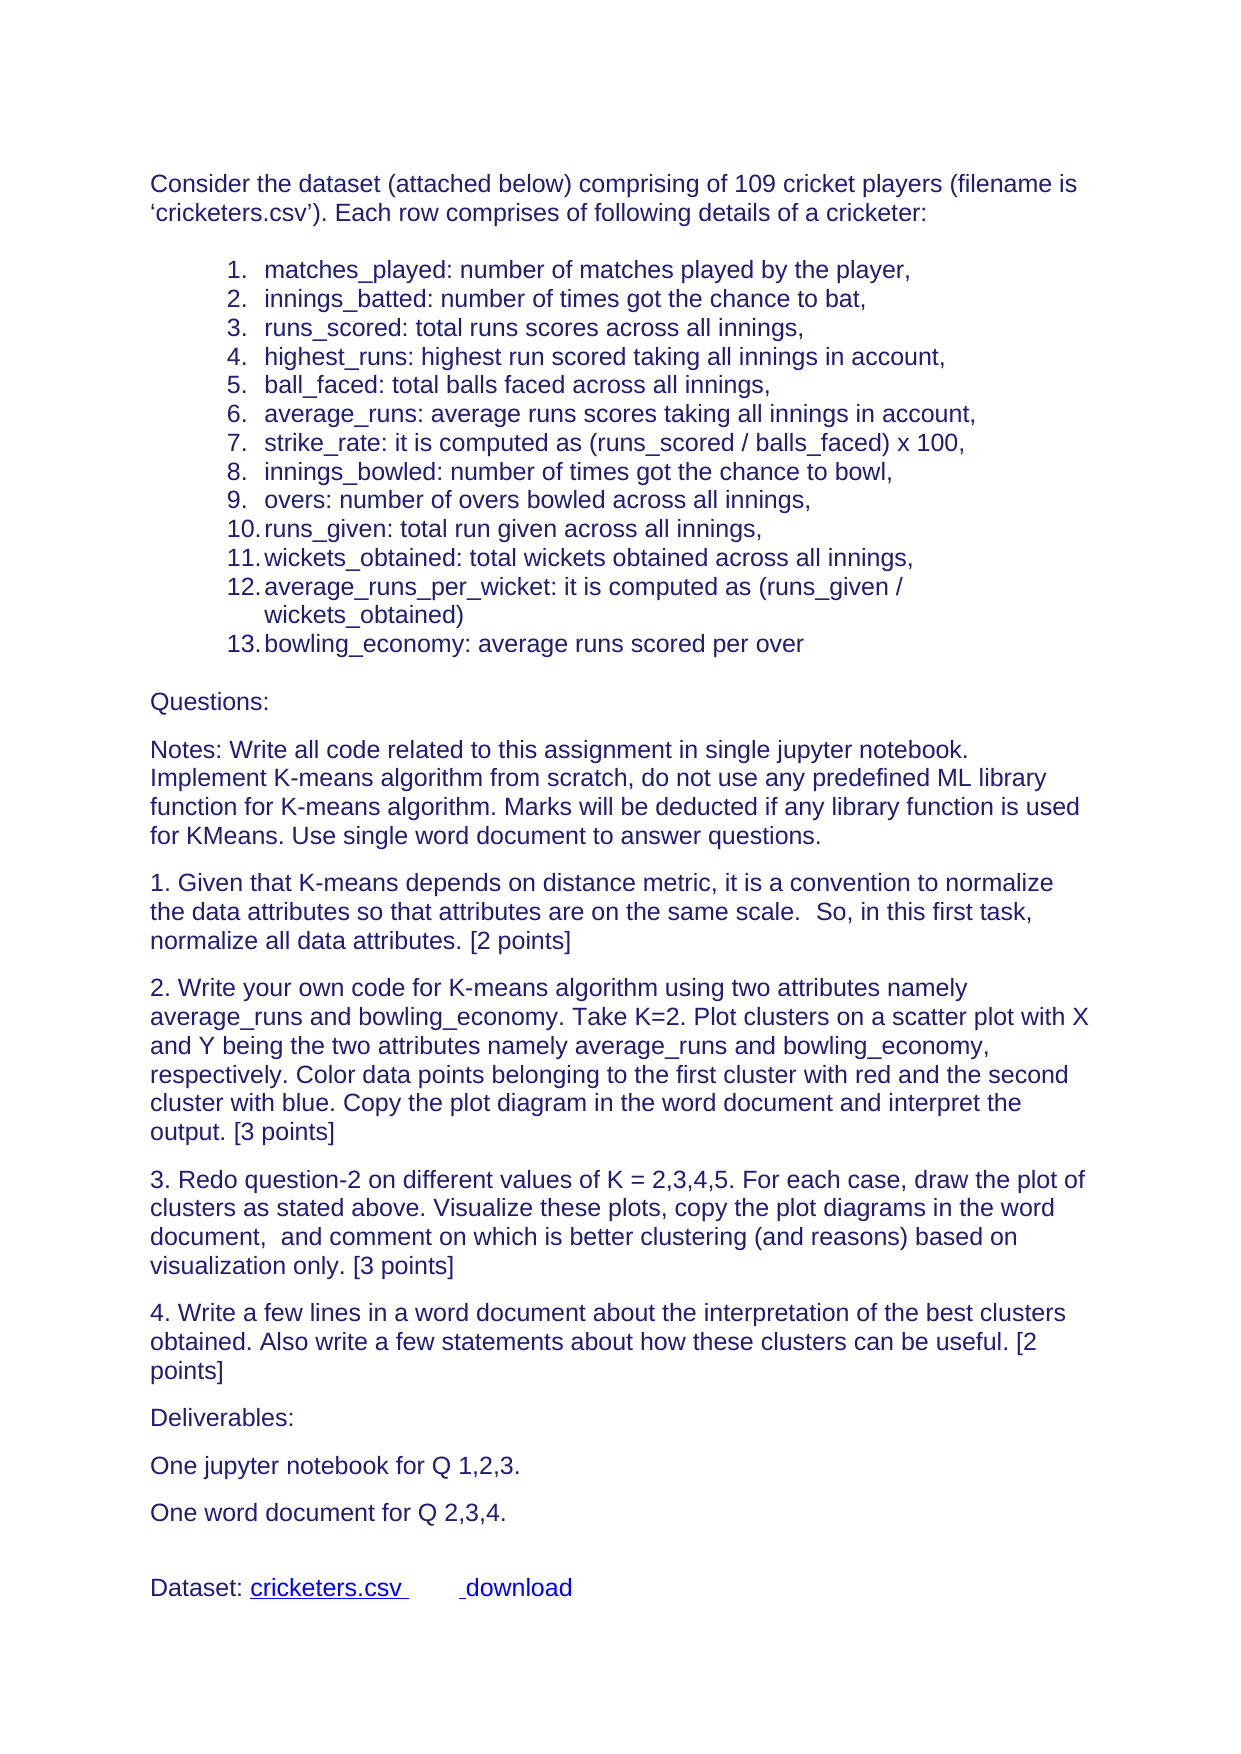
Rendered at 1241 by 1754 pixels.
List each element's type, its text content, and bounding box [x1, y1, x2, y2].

text Dataset: cricketers.csv download [150, 1546, 1090, 1601]
list average_runs: average runs scores taking all innings in account, [227, 399, 1090, 428]
list strike_rate: it is computed as (runs_scored / balls_faced) x 100, [227, 428, 1090, 457]
text 1. Given that K-means depends on distance metric, it is a convention to normalize the data attributes so that attributes are on the same scale. So, in this first task, normalize all data attributes. [2 points] [150, 868, 1090, 954]
list runs_given: total run given across all innings, [227, 514, 1090, 543]
list bowling_economy: average runs scored per over [227, 629, 1090, 658]
list average_runs_per_wicket: it is computed as (runs_given / wickets_obtained) [227, 572, 1090, 629]
text Deliverables: [150, 1403, 1090, 1432]
text One jupyter notebook for Q 1,2,3. [150, 1451, 1090, 1479]
list innings_bowled: number of times got the chance to bowl, [227, 457, 1090, 485]
text 3. Redo question-2 on different values of K = 2,3,4,5. For each case, draw the plot of clusters as stated above. Visualize these plots, copy the plot diagrams in the word document, and comment on which is better clustering (and reasons) based on visualization only. [3 points] [150, 1164, 1090, 1279]
list innings_batted: number of times got the chance to bat, [227, 284, 1090, 313]
list matches_played: number of matches played by the player, [227, 255, 1090, 284]
text Notes: Write all code related to this assignment in single jupyter notebook. Implement K-means algorithm from scratch, do not use any predefined ML library function for K-means algorithm. Marks will be deducted if any library function is used for KMeans. Use single word document to answer questions. [150, 734, 1090, 849]
text 4. Write a few lines in a word document about the interpretation of the best clusters obtained. Also write a few statements about how these clusters can be useful. [2 points] [150, 1298, 1090, 1384]
text Questions: [150, 687, 1090, 716]
text One word document for Q 2,3,4. [150, 1498, 1090, 1527]
list wickets_obtained: total wickets obtained across all innings, [227, 543, 1090, 572]
text 2. Write your own code for K-means algorithm using two attributes namely average_runs and bowling_economy. Take K=2. Plot clusters on a scatter plot with X and Y being the two attributes namely average_runs and bowling_economy, respectively. Color data points belonging to the first cluster with red and the second cluster with blue. Copy the plot diagram in the word document and interpret the output. [3 points] [150, 973, 1090, 1146]
list highest_runs: highest run scored taking all innings in account, [227, 342, 1090, 370]
list overs: number of overs bowled across all innings, [227, 485, 1090, 514]
list ball_faced: total balls faced across all innings, [227, 370, 1090, 399]
list runs_scored: total runs scores across all innings, [227, 313, 1090, 342]
text Consider the dataset (attached below) comprising of 109 cricket players (filename is ‘cricketers.csv’). Each row comprises of following details of a cricketer: [150, 169, 1090, 226]
